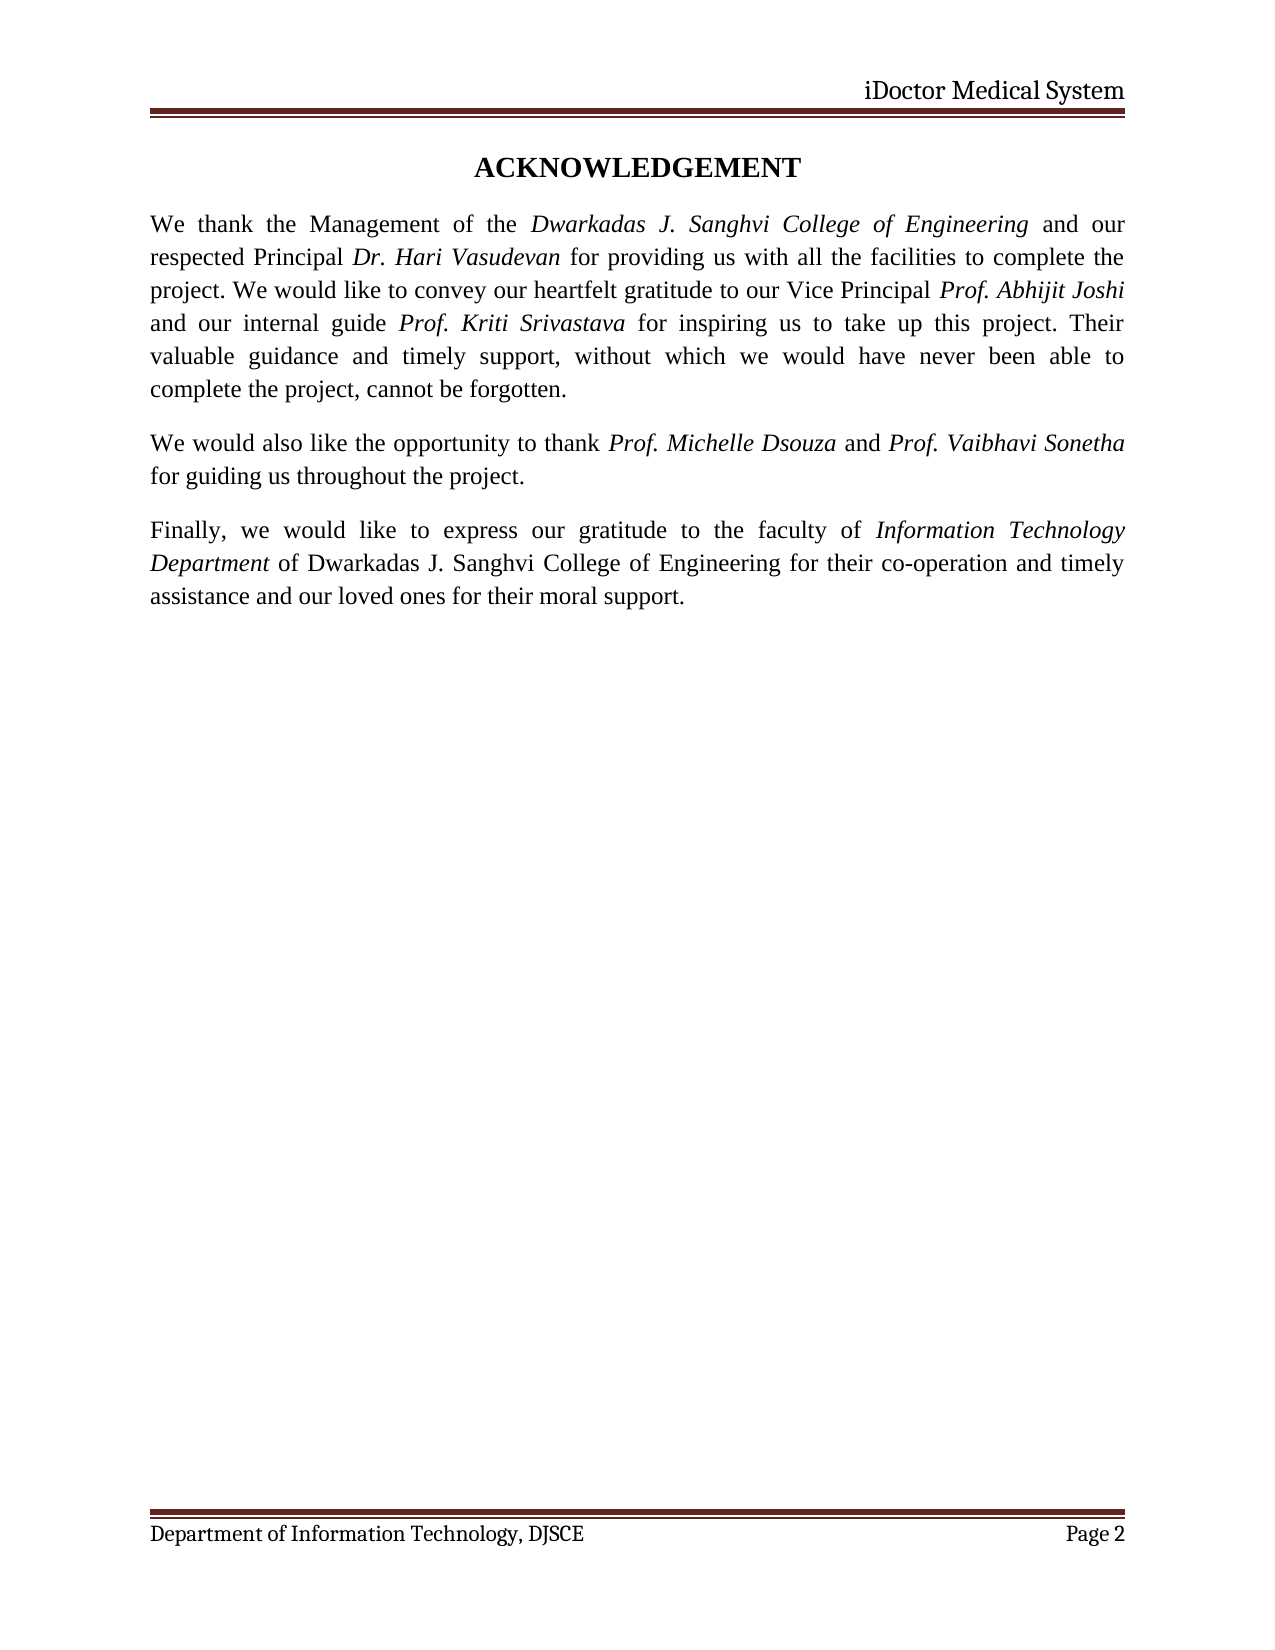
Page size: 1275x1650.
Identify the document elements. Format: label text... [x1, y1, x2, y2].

text ACKNOWLEDGEMENT [150, 150, 1125, 183]
text We thank the Management of the Dwarkadas J. Sanghvi College of Engineering and our respected Principal Dr. Hari Vasudevan for providing us with all the facilities to complete the project. We would like to convey our heartfelt gratitude to our Vice Principal Prof. Abhijit Joshi and our internal guide Prof. Kriti Srivastava for inspiring us to take up this project. Their valuable guidance and timely support, without which we would have never been able to complete the project, cannot be forgotten. [150, 209, 1125, 403]
text Finally, we would like to express our gratitude to the faculty of Information Technology Department of Dwarkadas J. Sanghvi College of Engineering for their co-operation and timely assistance and our loved ones for their moral support. [150, 515, 1125, 610]
text We would also like the opportunity to thank Prof. Michelle Dsouza and Prof. Vaibhavi Sonetha for guiding us throughout the project. [150, 428, 1125, 490]
